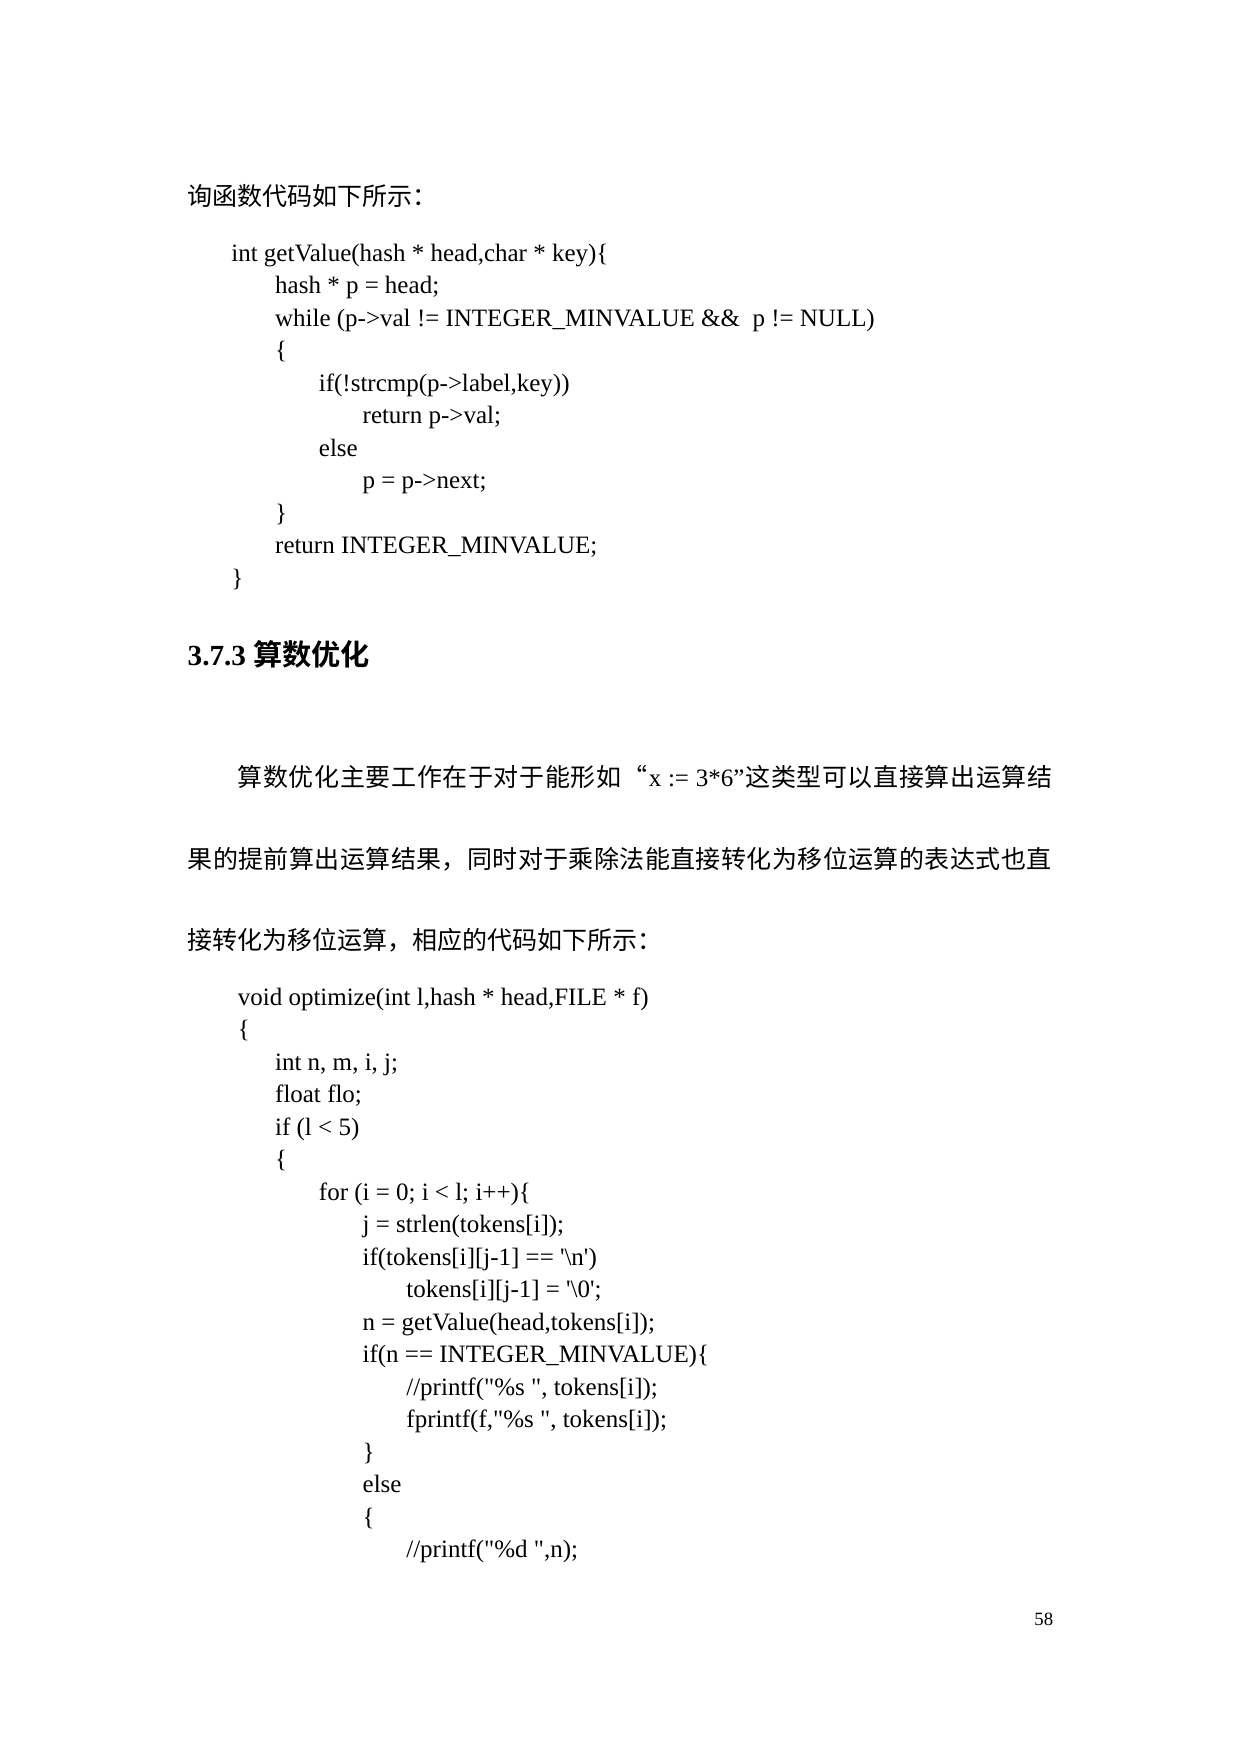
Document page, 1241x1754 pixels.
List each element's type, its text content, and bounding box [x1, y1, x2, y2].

text 算数优化主要工作在于对于能形如“x := 3*6”这类型可以直接算出运算结果的提前算出运算结果，同时对于乘除法能直接转化为移位运算的表达式也直接转化为移位运算，相应的代码如下所示： [187, 743, 1053, 971]
text p = p->next; [187, 463, 1053, 496]
text else [187, 431, 1053, 463]
text } [187, 496, 1053, 528]
text { [187, 1143, 1053, 1175]
text fprintf(f,"%s ", tokens[i]); [187, 1403, 1053, 1435]
subtitle 3.7.3 算数优化 [187, 621, 1053, 686]
text int getValue(hash * head,char * key){ [187, 236, 1053, 268]
text j = strlen(tokens[i]); [187, 1208, 1053, 1240]
text } [187, 1435, 1053, 1468]
text { [187, 1013, 1053, 1045]
text { [187, 333, 1053, 366]
text //printf("%s ", tokens[i]); [187, 1370, 1053, 1403]
text //printf("%d ",n); [187, 1533, 1053, 1565]
text tokens[i][j-1] = '\0'; [187, 1273, 1053, 1305]
text void optimize(int l,hash * head,FILE * f) [187, 980, 1053, 1013]
text if(tokens[i][j-1] == '\n') [187, 1240, 1053, 1273]
text int n, m, i, j; [187, 1045, 1053, 1078]
text if(n == INTEGER_MINVALUE){ [187, 1338, 1053, 1370]
text hash * p = head; [187, 268, 1053, 301]
text if (l < 5) [187, 1110, 1053, 1143]
text for (i = 0; i < l; i++){ [187, 1175, 1053, 1208]
text return p->val; [187, 398, 1053, 431]
text { [187, 1500, 1053, 1533]
text return INTEGER_MINVALUE; [187, 528, 1053, 561]
text else [187, 1468, 1053, 1500]
text while (p->val != INTEGER_MINVALUE && p != NULL) [187, 301, 1053, 333]
text n = getValue(head,tokens[i]); [187, 1305, 1053, 1338]
text if(!strcmp(p->label,key)) [187, 366, 1053, 398]
text } [187, 561, 1053, 593]
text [187, 162, 1053, 227]
text float flo; [187, 1078, 1053, 1110]
